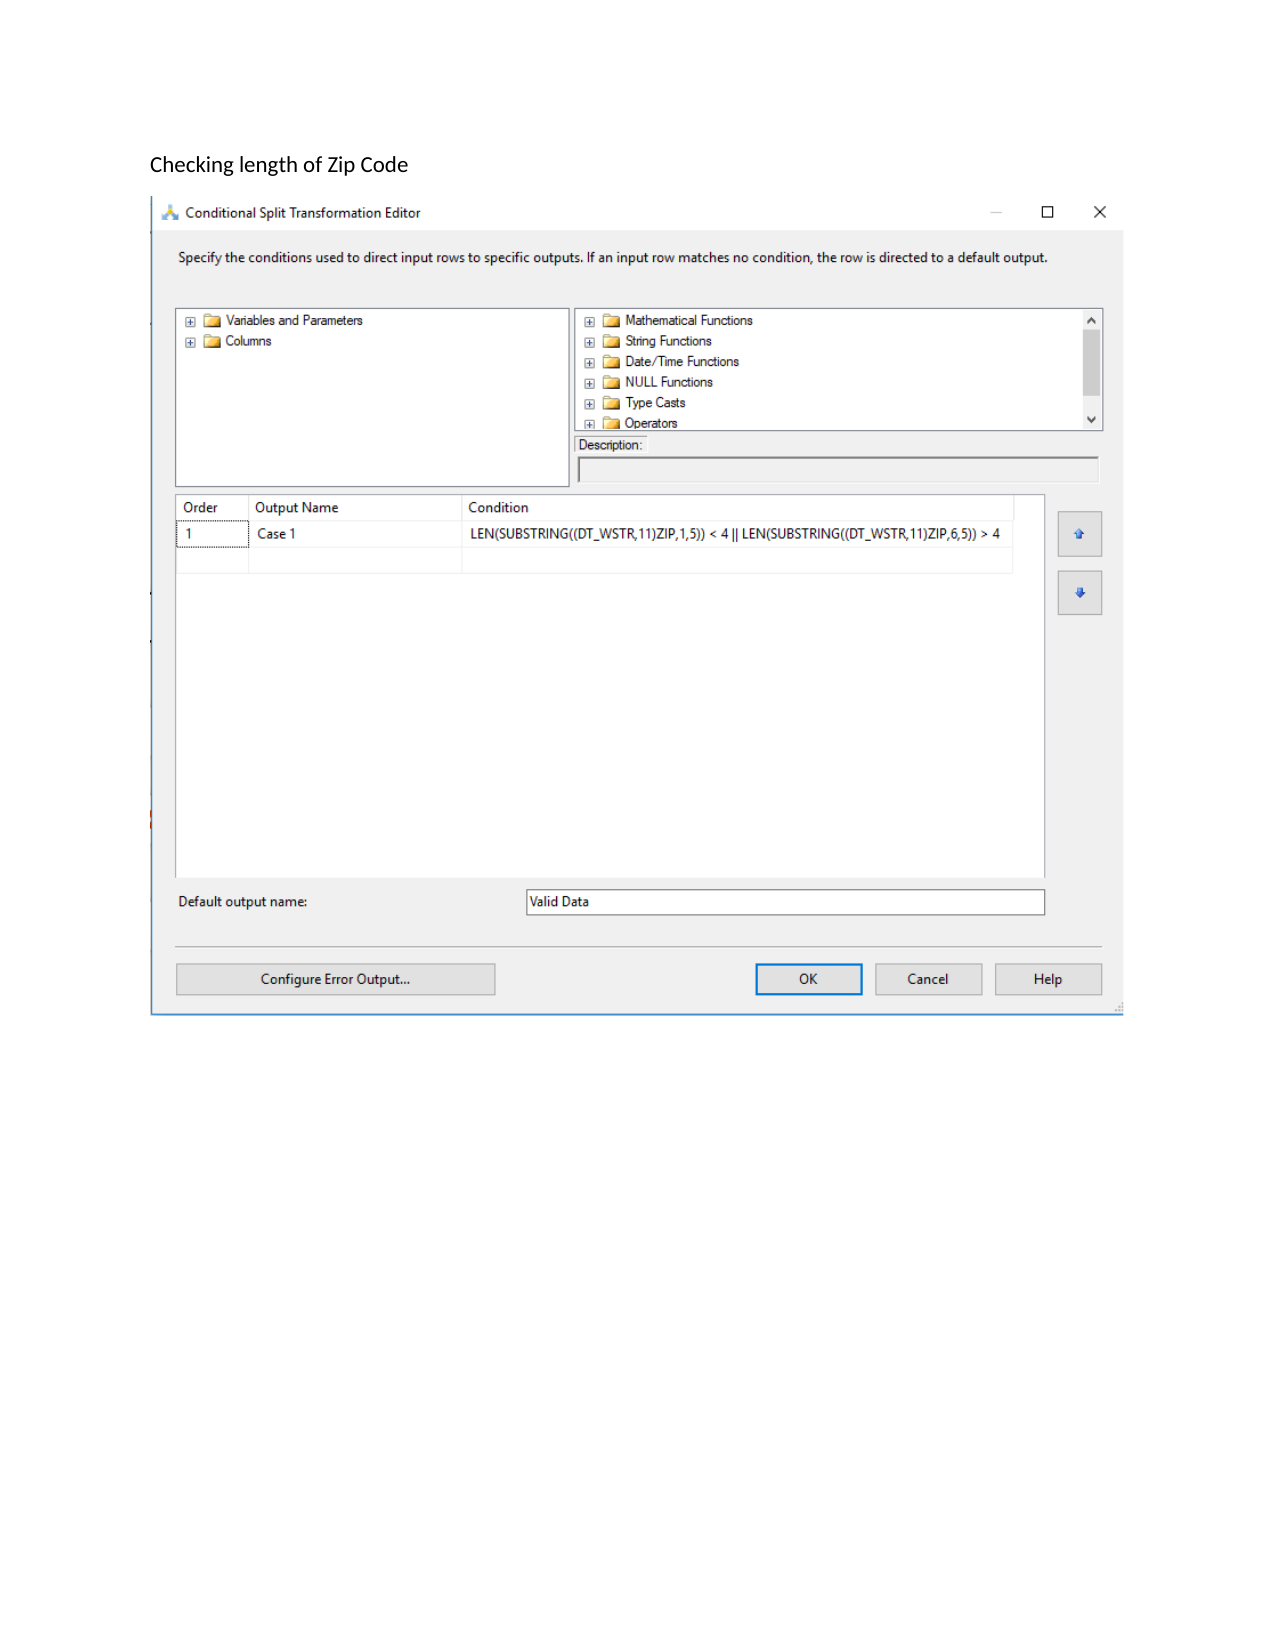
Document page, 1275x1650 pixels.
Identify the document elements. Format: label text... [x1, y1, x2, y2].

text Checking length of Zip Code [150, 150, 1125, 178]
picture [150, 196, 1124, 1016]
